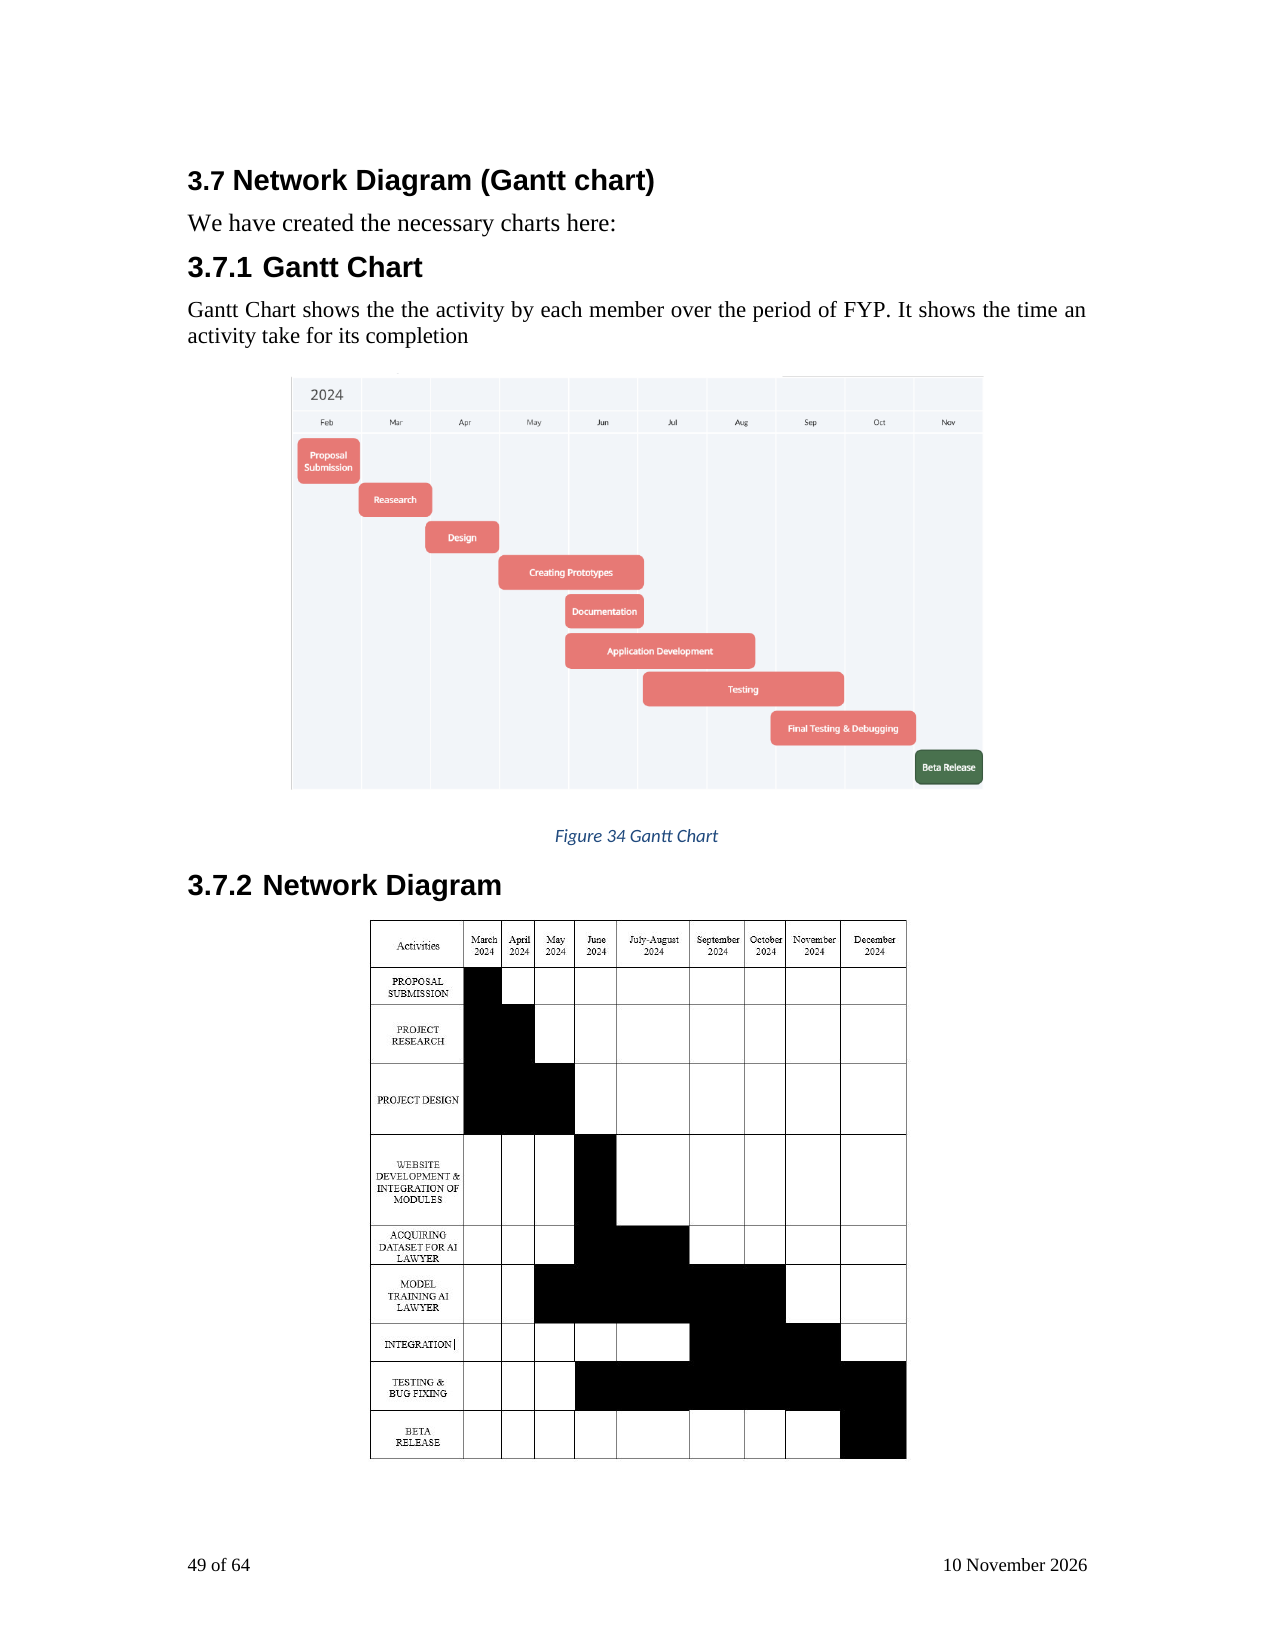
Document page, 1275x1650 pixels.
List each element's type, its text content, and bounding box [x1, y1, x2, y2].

text Gantt Chart shows the the activity by each member over the period of FYP. It shows the time an activity take for its completion [187, 296, 1087, 348]
subtitle Network Diagram [187, 868, 1087, 902]
subtitle Gantt Chart [187, 250, 1087, 283]
text We have created the necessary charts here: [187, 208, 1087, 237]
subtitle Network Diagram (Gantt chart) [187, 162, 1087, 196]
picture [362, 914, 913, 1468]
text Figure 34 Gantt Chart [187, 824, 1087, 847]
picture [281, 373, 994, 800]
